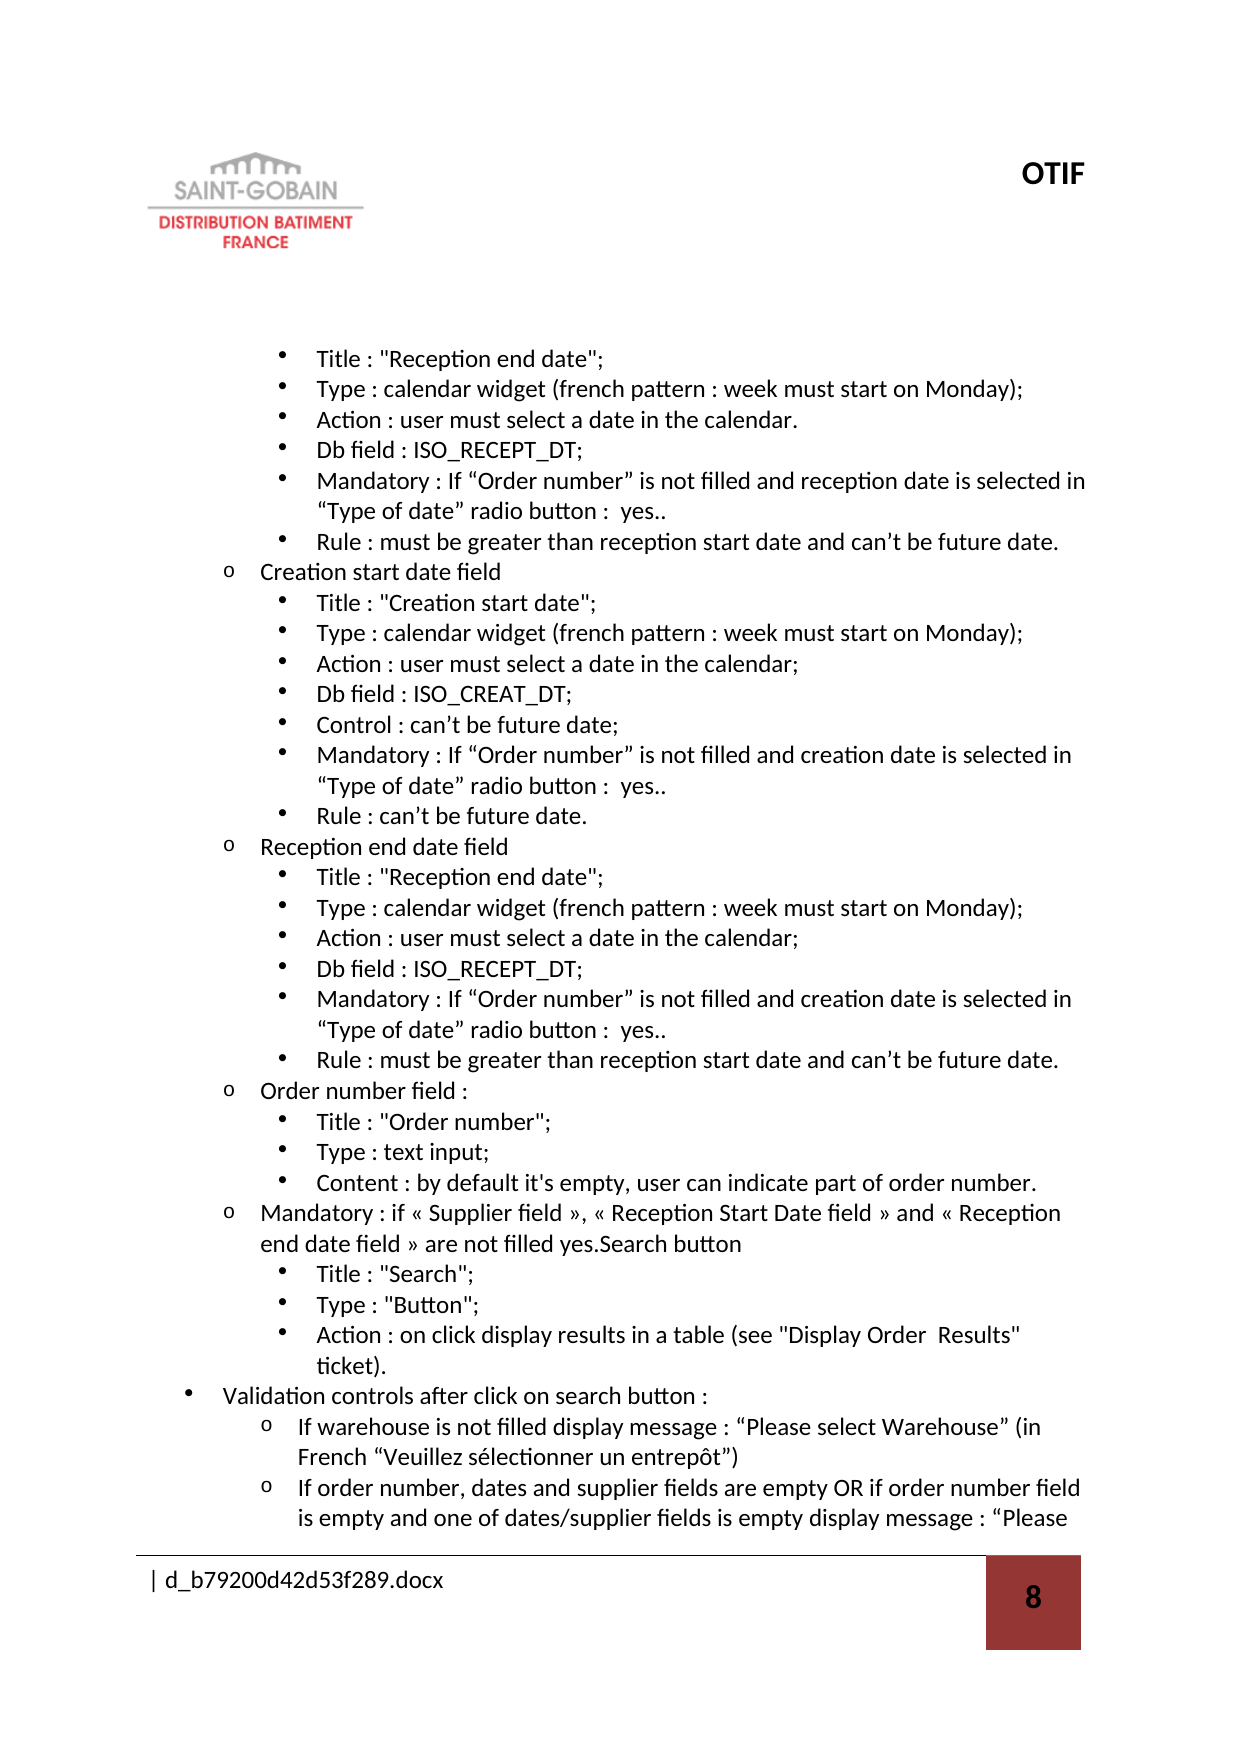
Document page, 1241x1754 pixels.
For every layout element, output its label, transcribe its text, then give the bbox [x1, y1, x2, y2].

picture [147, 152, 364, 252]
list Title : "Reception end date"; [279, 343, 1093, 373]
list Type : calendar widget (french pattern : week must start on Monday); [279, 373, 1093, 404]
list Creation start date field [223, 556, 1093, 587]
list Rule : must be greater than reception start date and can’t be future date. [279, 1045, 1093, 1075]
list Title : "Creation start date"; [279, 587, 1093, 617]
list Title : "Order number"; [279, 1106, 1093, 1136]
list Mandatory : If “Order number” is not filled and reception date is selected in “Type of date” radio button : yes.. [279, 465, 1093, 526]
list Type : text input; [279, 1136, 1093, 1167]
list Rule : must be greater than reception start date and can’t be future date. [279, 526, 1093, 556]
list Validation controls after click on search button : [185, 1380, 1093, 1411]
list Reception end date field [223, 831, 1093, 862]
list Action : user must select a date in the calendar; [279, 923, 1093, 953]
list Mandatory : if « Supplier field », « Reception Start Date field » and « Reception end date field » are not filled yes.Search button [223, 1197, 1093, 1258]
list Rule : can’t be future date. [279, 801, 1093, 831]
list Db field : ISO_CREAT_DT; [279, 678, 1093, 709]
list Title : "Search"; [279, 1258, 1093, 1289]
list Control : can’t be future date; [279, 709, 1093, 739]
list Action : user must select a date in the calendar; [279, 648, 1093, 678]
list Type : calendar widget (french pattern : week must start on Monday); [279, 617, 1093, 648]
list Content : by default it's empty, user can indicate part of order number. [279, 1167, 1093, 1197]
list Type : calendar widget (french pattern : week must start on Monday); [279, 892, 1093, 923]
list Action : user must select a date in the calendar. [279, 404, 1093, 434]
list Type : "Button"; [279, 1289, 1093, 1319]
list Mandatory : If “Order number” is not filled and creation date is selected in “Type of date” radio button : yes.. [279, 984, 1093, 1045]
list Order number field : [223, 1075, 1093, 1106]
list Mandatory : If “Order number” is not filled and creation date is selected in “Type of date” radio button : yes.. [279, 739, 1093, 801]
list Action : on click display results in a table (see "Display Order Results" ticket). [279, 1319, 1093, 1380]
list Title : "Reception end date"; [279, 862, 1093, 892]
list Db field : ISO_RECEPT_DT; [279, 434, 1093, 465]
list Db field : ISO_RECEPT_DT; [279, 953, 1093, 984]
list If warehouse is not filled display message : “Please select Warehouse” (in French “Veuillez sélectionner un entrepôt”) [260, 1411, 1093, 1472]
